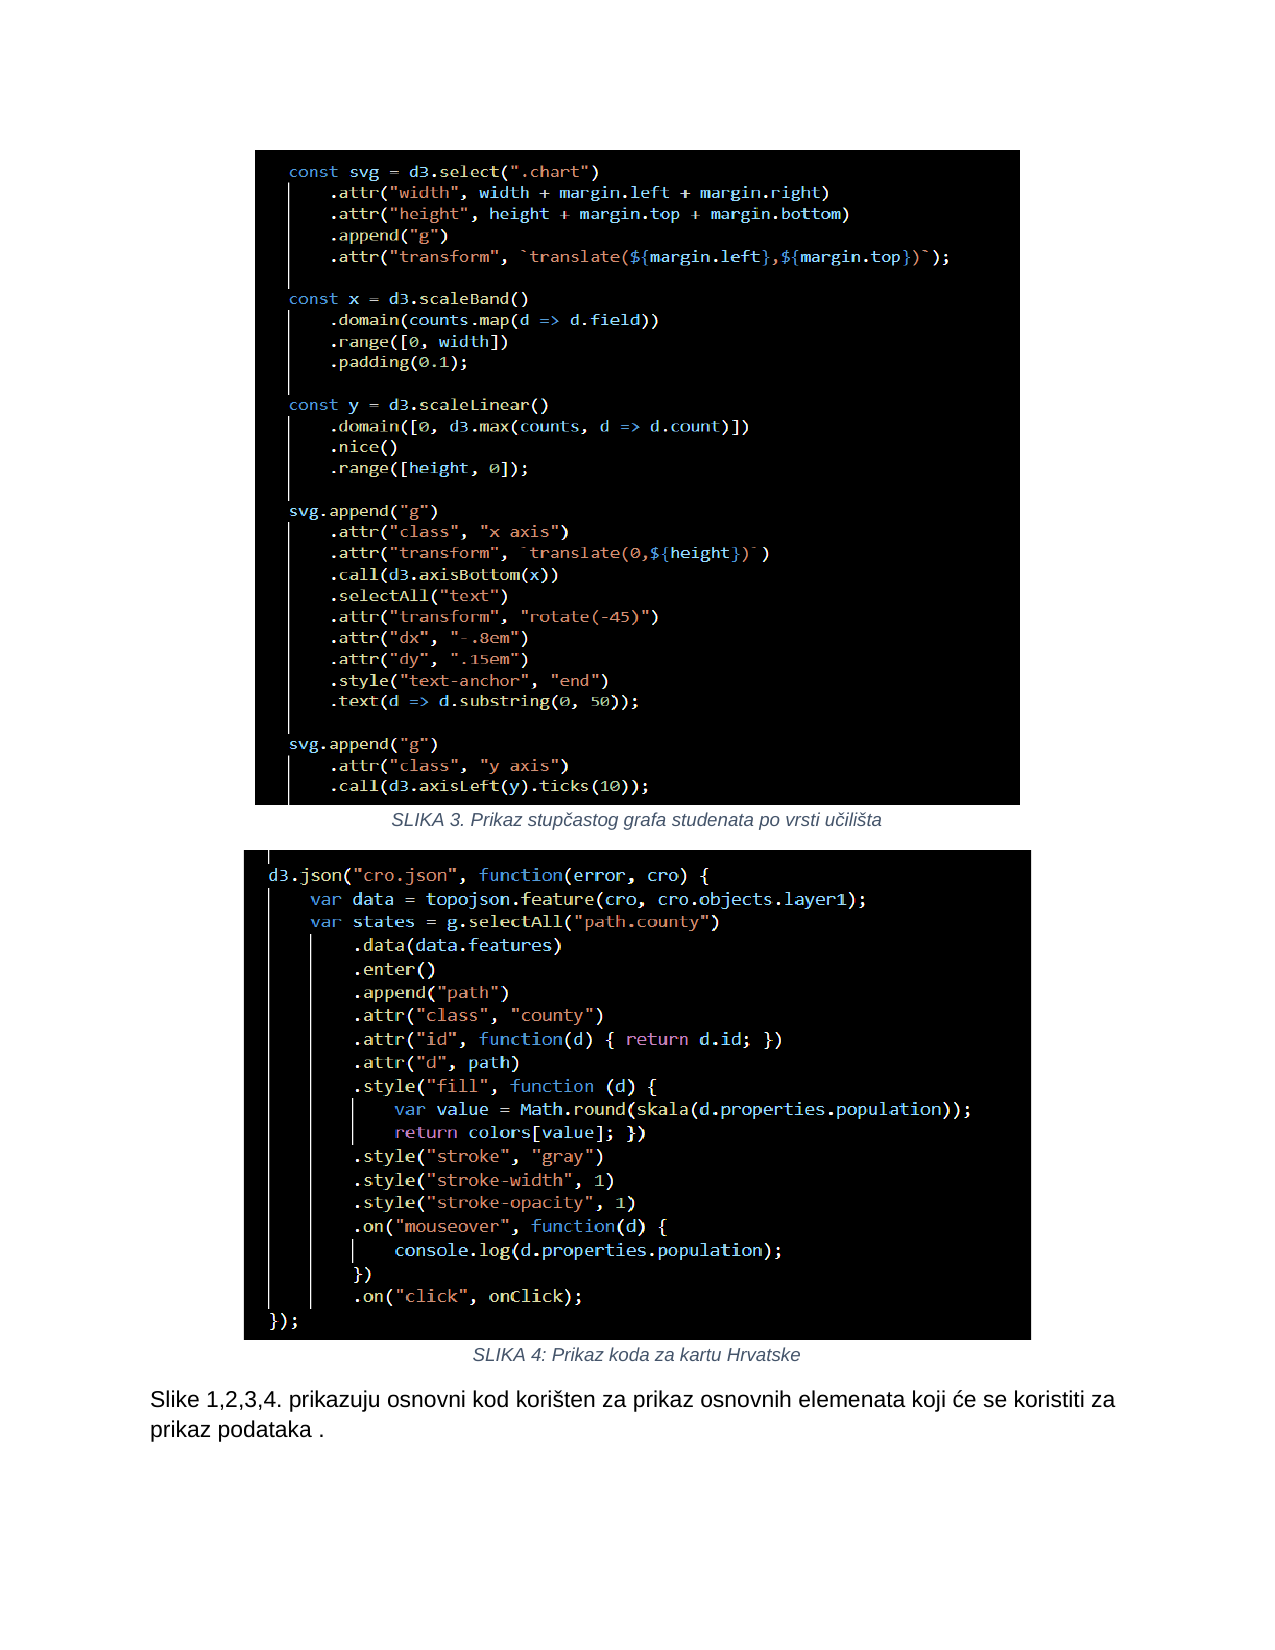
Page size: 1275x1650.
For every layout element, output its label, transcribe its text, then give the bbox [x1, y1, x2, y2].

text Slike 1,2,3,4. prikazuju osnovni kod korišten za prikaz osnovnih elemenata koji će se koristiti za prikaz podataka . [150, 1386, 1125, 1442]
picture [243, 850, 1032, 1340]
text SLIKA 3. Prikaz stupčastog grafa studenata po vrsti učilišta [150, 808, 1125, 830]
picture [255, 150, 1020, 805]
text SLIKA 4: Prikaz koda za kartu Hrvatske [150, 1343, 1125, 1365]
